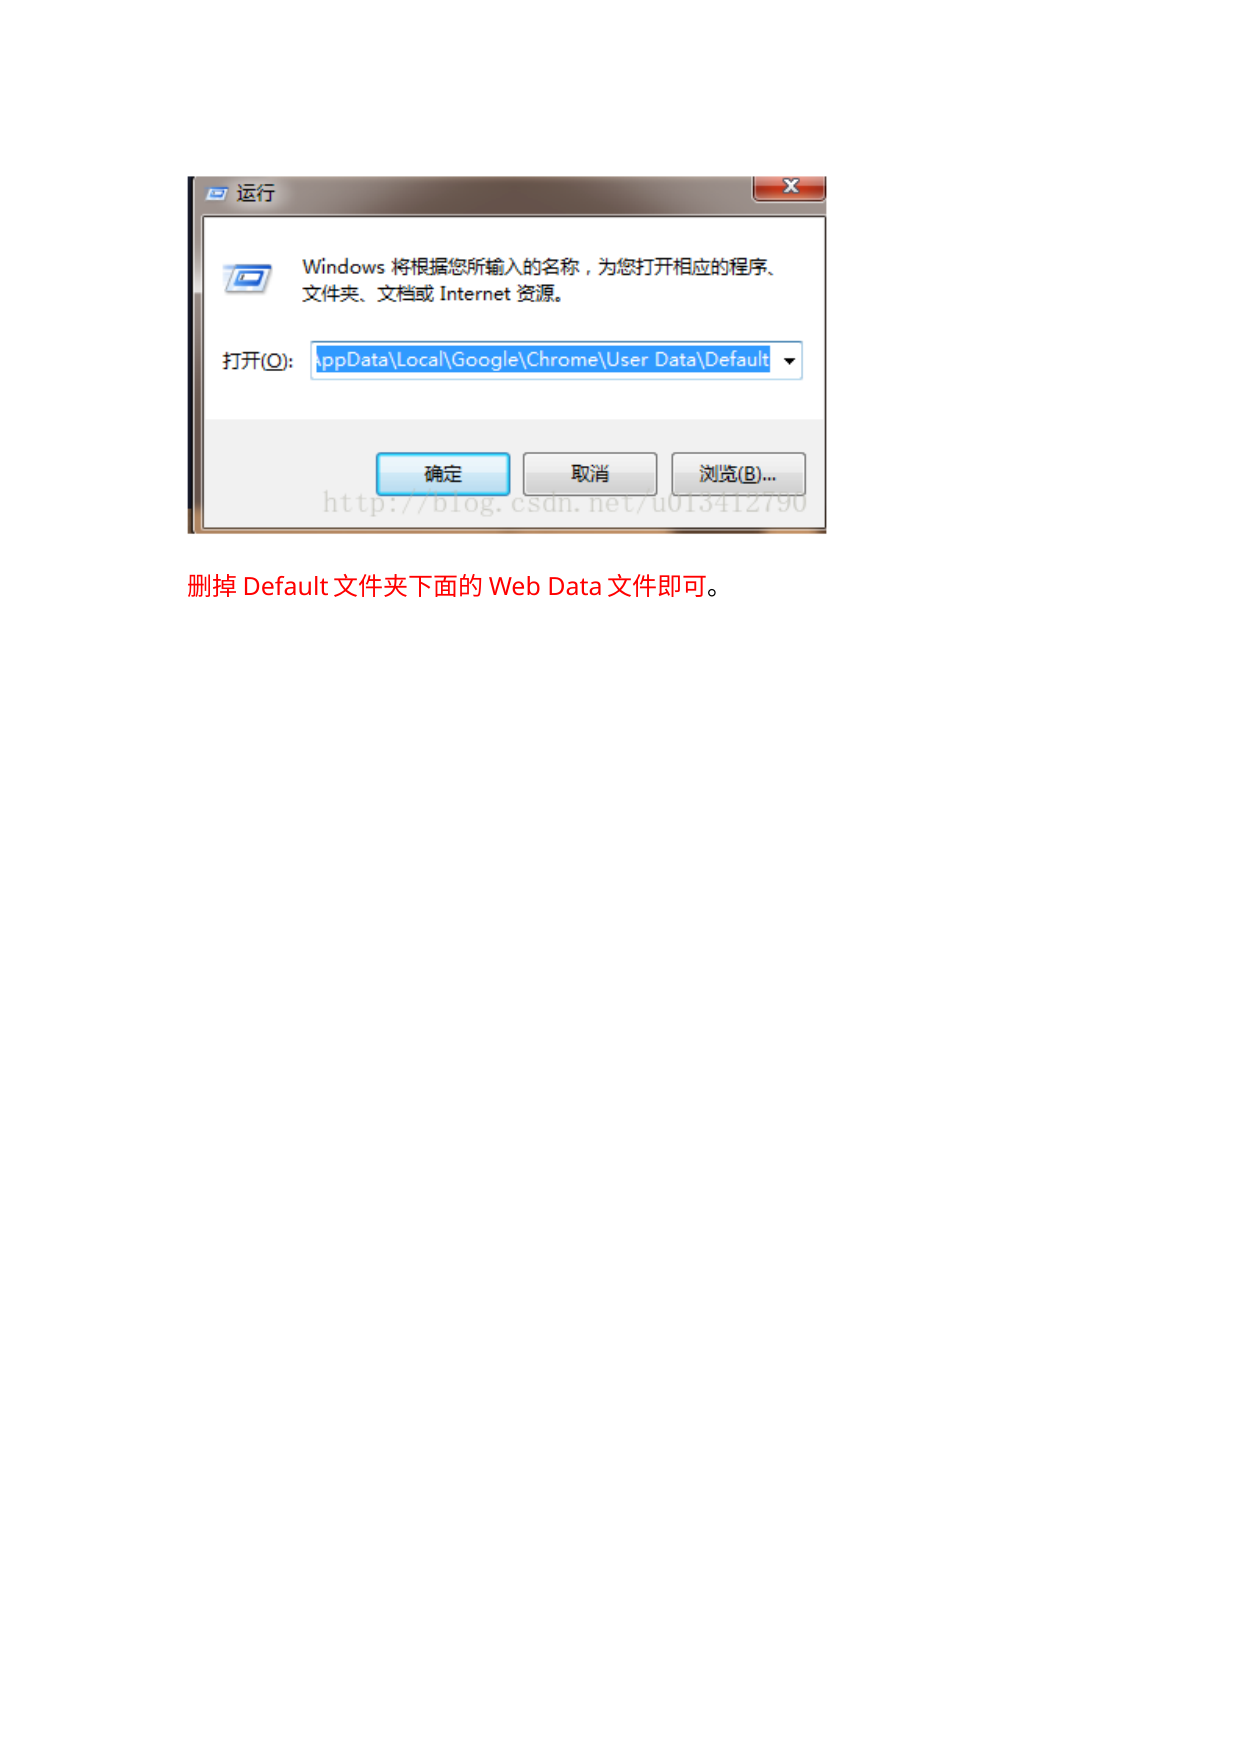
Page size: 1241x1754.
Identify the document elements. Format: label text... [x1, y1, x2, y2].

picture [187, 162, 836, 545]
text 删掉Default文件夹下面的Web Data文件即可。 [187, 552, 1053, 617]
